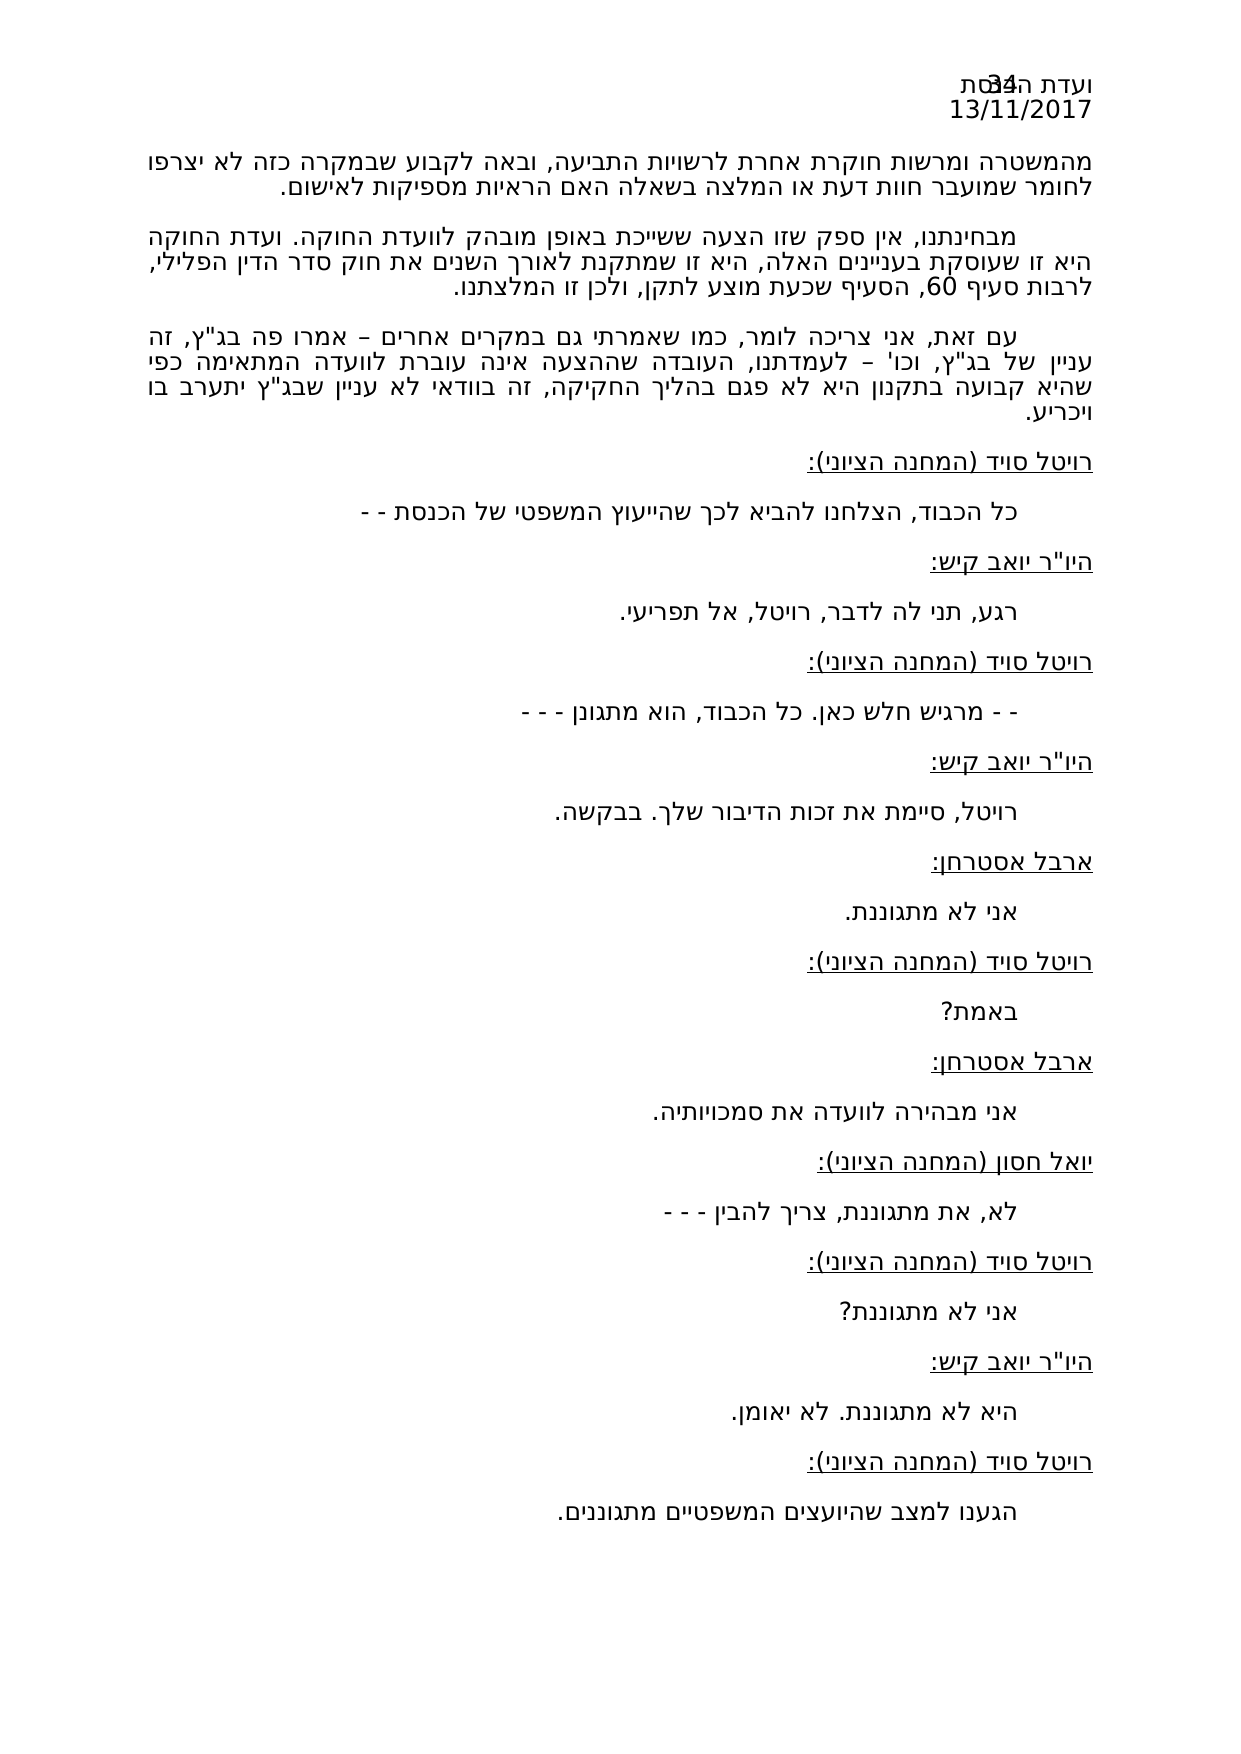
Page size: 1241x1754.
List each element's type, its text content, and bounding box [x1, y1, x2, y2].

text רויטל סויד (המחנה הציוני): [147, 450, 1093, 475]
text רויטל, סיימת את זכות הדיבור שלך. בבקשה. [147, 800, 1093, 825]
text לא, את מתגוננת, צריך להבין - - - [147, 1200, 1093, 1225]
text אני לא מתגוננת. [147, 900, 1093, 925]
text רויטל סויד (המחנה הציוני): [147, 1250, 1093, 1275]
text רגע, תני לה לדבר, רויטל, אל תפריעי. [147, 600, 1093, 625]
text הגענו למצב שהיועצים המשפטיים מתגוננים. [147, 1500, 1093, 1525]
text - - מרגיש חלש כאן. כל הכבוד, הוא מתגונן - - - [147, 700, 1093, 725]
text עם זאת, אני צריכה לומר, כמו שאמרתי גם במקרים אחרים – אמרו פה בג"ץ, זה עניין של בג"ץ, וכו' – לעמדתנו, העובדה שההצעה אינה עוברת לוועדה המתאימה כפי שהיא קבועה בתקנון היא לא פגם בהליך החקיקה, זה בוודאי לא עניין שבג"ץ יתערב בו ויכריע. [147, 325, 1093, 425]
text ארבל אסטרחן: [147, 850, 1093, 875]
text היא לא מתגוננת. לא יאומן. [147, 1400, 1093, 1425]
text כל הכבוד, הצלחנו להביא לכך שהייעוץ המשפטי של הכנסת - - [147, 500, 1093, 525]
text אני לא מתגוננת? [147, 1300, 1093, 1325]
text יואל חסון (המחנה הציוני): [147, 1150, 1093, 1175]
text היו"ר יואב קיש: [147, 750, 1093, 775]
text רויטל סויד (המחנה הציוני): [147, 650, 1093, 675]
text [147, 150, 1093, 200]
text אני מבהירה לוועדה את סמכויותיה. [147, 1100, 1093, 1125]
text מבחינתנו, אין ספק שזו הצעה ששייכת באופן מובהק לוועדת החוקה. ועדת החוקה היא זו שעוסקת בעניינים האלה, היא זו שמתקנת לאורך השנים את חוק סדר הדין הפלילי, לרבות סעיף 60, הסעיף שכעת מוצע לתקן, ולכן זו המלצתנו. [147, 225, 1093, 300]
text ארבל אסטרחן: [147, 1050, 1093, 1075]
text היו"ר יואב קיש: [147, 550, 1093, 575]
text היו"ר יואב קיש: [147, 1350, 1093, 1375]
text רויטל סויד (המחנה הציוני): [147, 950, 1093, 975]
text באמת? [147, 1000, 1093, 1025]
text רויטל סויד (המחנה הציוני): [147, 1450, 1093, 1475]
